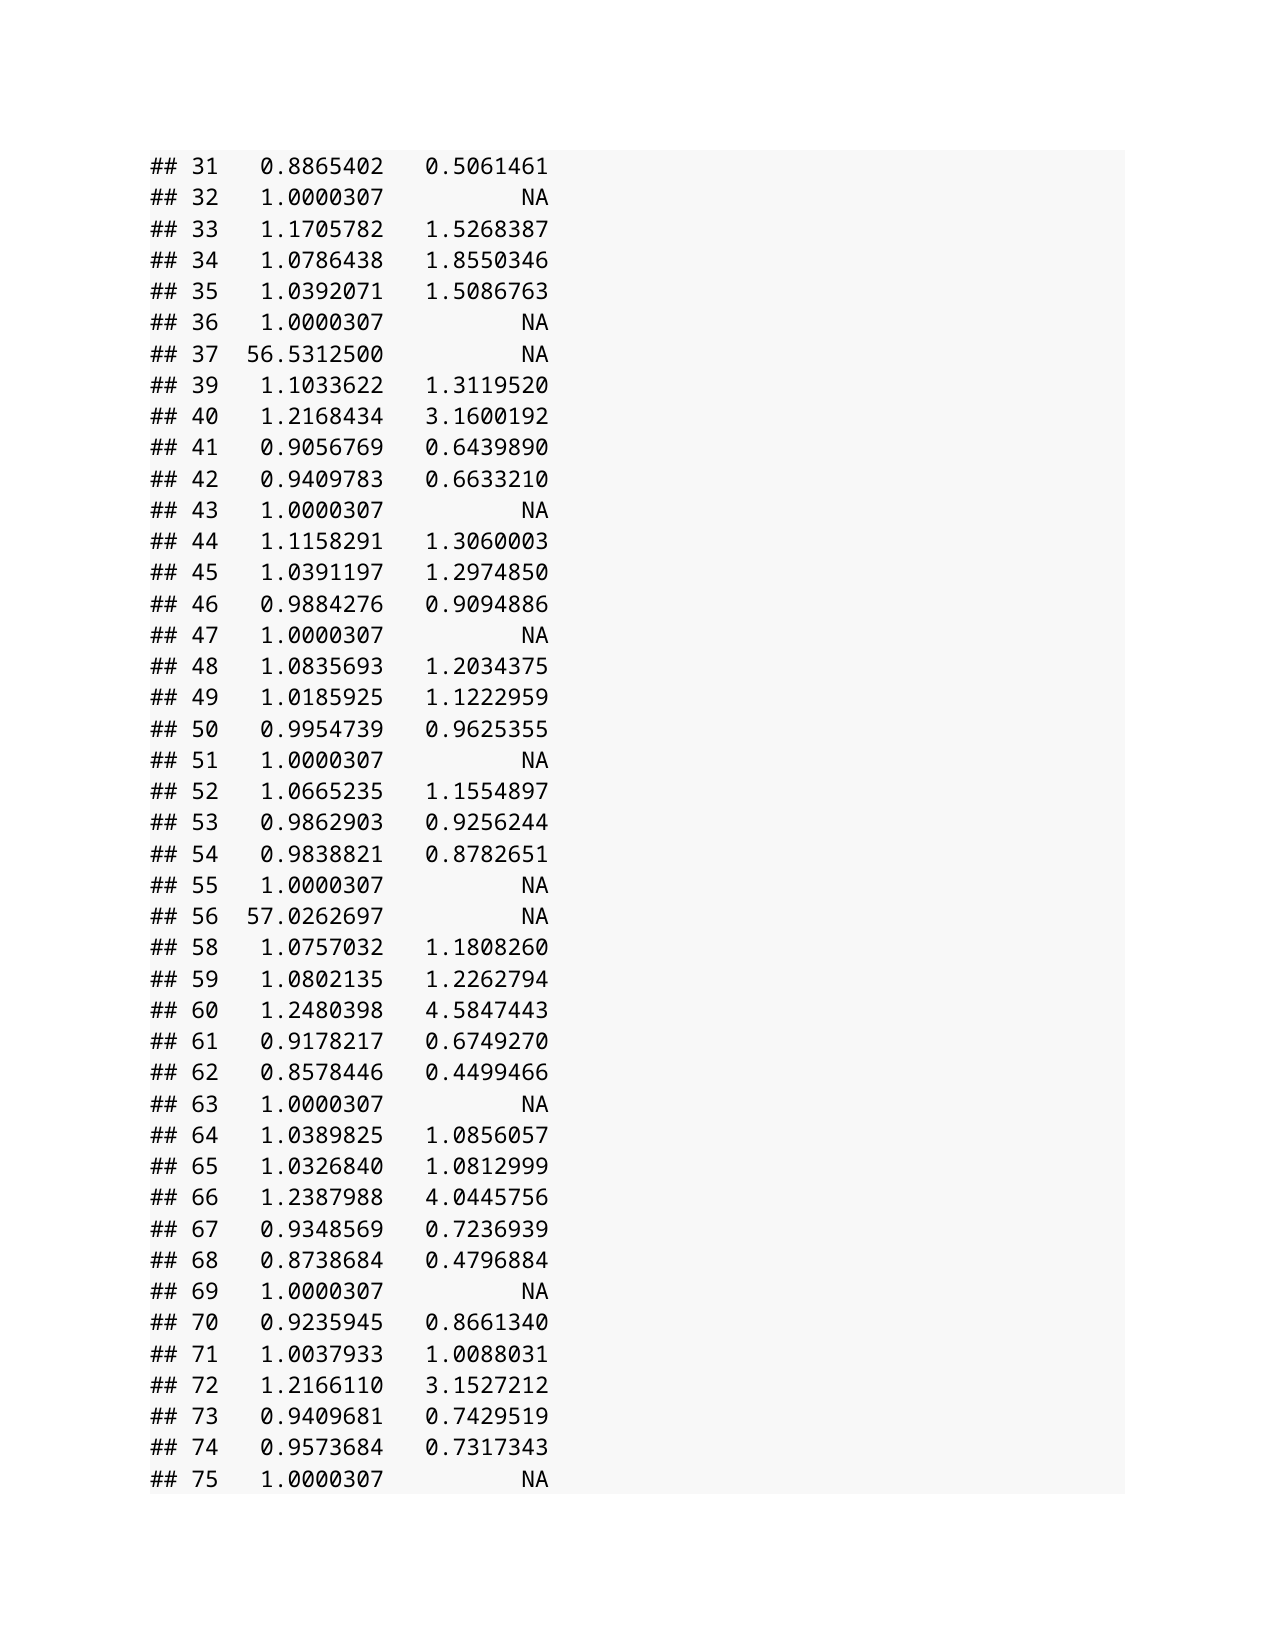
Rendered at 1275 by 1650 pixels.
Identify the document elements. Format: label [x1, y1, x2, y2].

text [150, 150, 1125, 1494]
